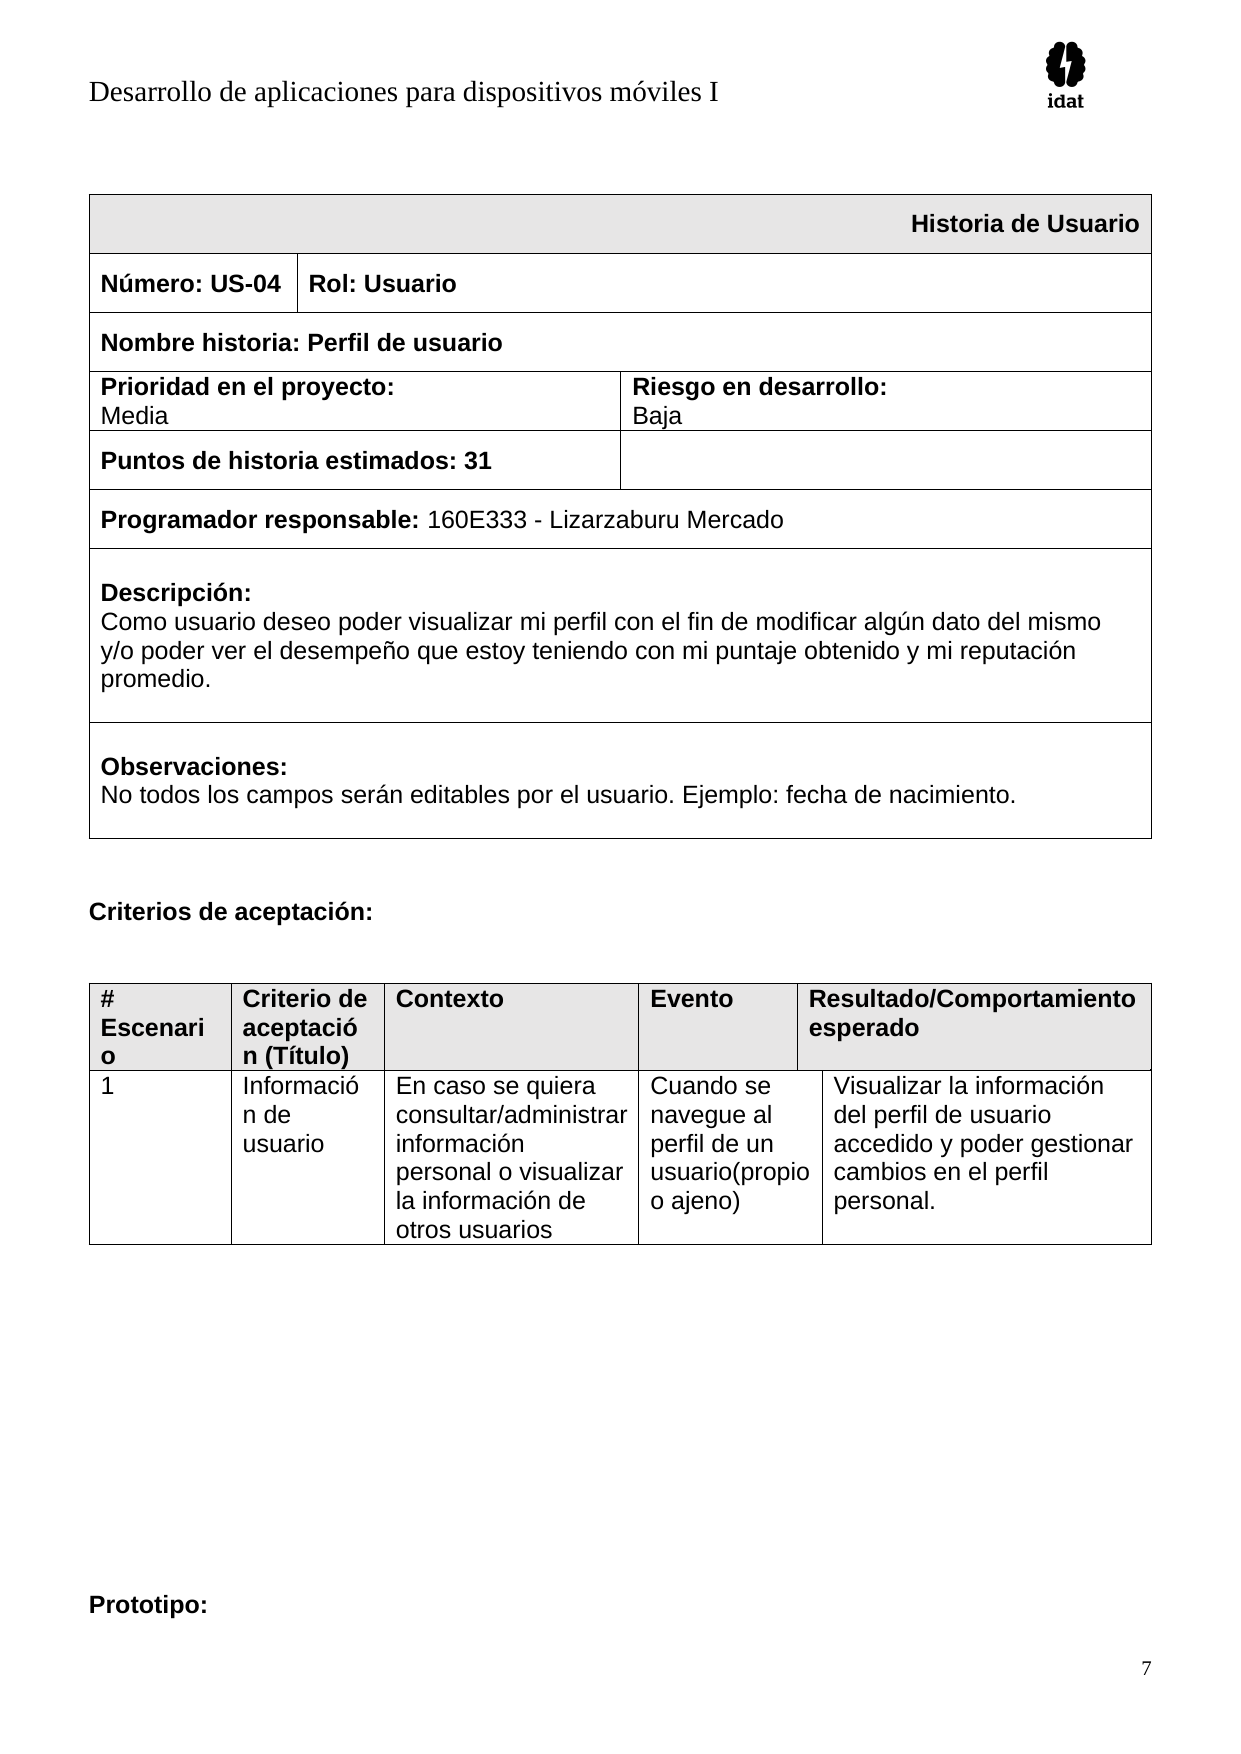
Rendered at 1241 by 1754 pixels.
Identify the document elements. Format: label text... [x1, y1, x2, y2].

table_cell Observaciones: No todos los campos serán editables por el usuario. Ejemplo: fecha de nacimiento. [90, 723, 1151, 838]
table_cell Puntos de historia estimados: 31 [90, 431, 620, 489]
table_cell Información de usuario [232, 1071, 384, 1243]
table_header # Escenario [90, 984, 231, 1070]
table_cell Número: US-04 [90, 254, 297, 312]
table_header Criterio de aceptación (Título) [232, 984, 384, 1070]
picture [1029, 39, 1102, 111]
table_cell Programador responsable: 160E333 - Lizarzaburu Mercado [90, 490, 1151, 548]
table_header Historia de Usuario [90, 195, 1151, 253]
table_cell Cuando se navegue al perfil de un usuario(propio o ajeno) [639, 1071, 822, 1243]
table_cell Descripción: Como usuario deseo poder visualizar mi perfil con el fin de modificar algún dato del mismo y/o poder ver el desempeño que estoy teniendo con mi puntaje obtenido y mi reputación promedio. [90, 549, 1151, 722]
table_header Contexto [385, 984, 638, 1070]
table_cell Riesgo en desarrollo: Baja [621, 372, 1151, 430]
table_cell En caso se quiera consultar/administrar información personal o visualizar la información de otros usuarios [385, 1071, 638, 1243]
table_header Evento [639, 984, 797, 1070]
text Prototipo: [89, 1589, 1152, 1618]
text Criterios de aceptación: [89, 896, 1152, 925]
table_cell Nombre historia: Perfil de usuario [90, 313, 1151, 371]
table_cell [621, 431, 1151, 489]
table_cell Prioridad en el proyecto: Media [90, 372, 620, 430]
table_cell Visualizar la información del perfil de usuario accedido y poder gestionar cambios en el perfil personal. [823, 1071, 1151, 1243]
table_header Resultado/Comportamiento esperado [798, 984, 1151, 1070]
table_cell 1 [90, 1071, 231, 1243]
table_cell Rol: Usuario [298, 254, 1151, 312]
